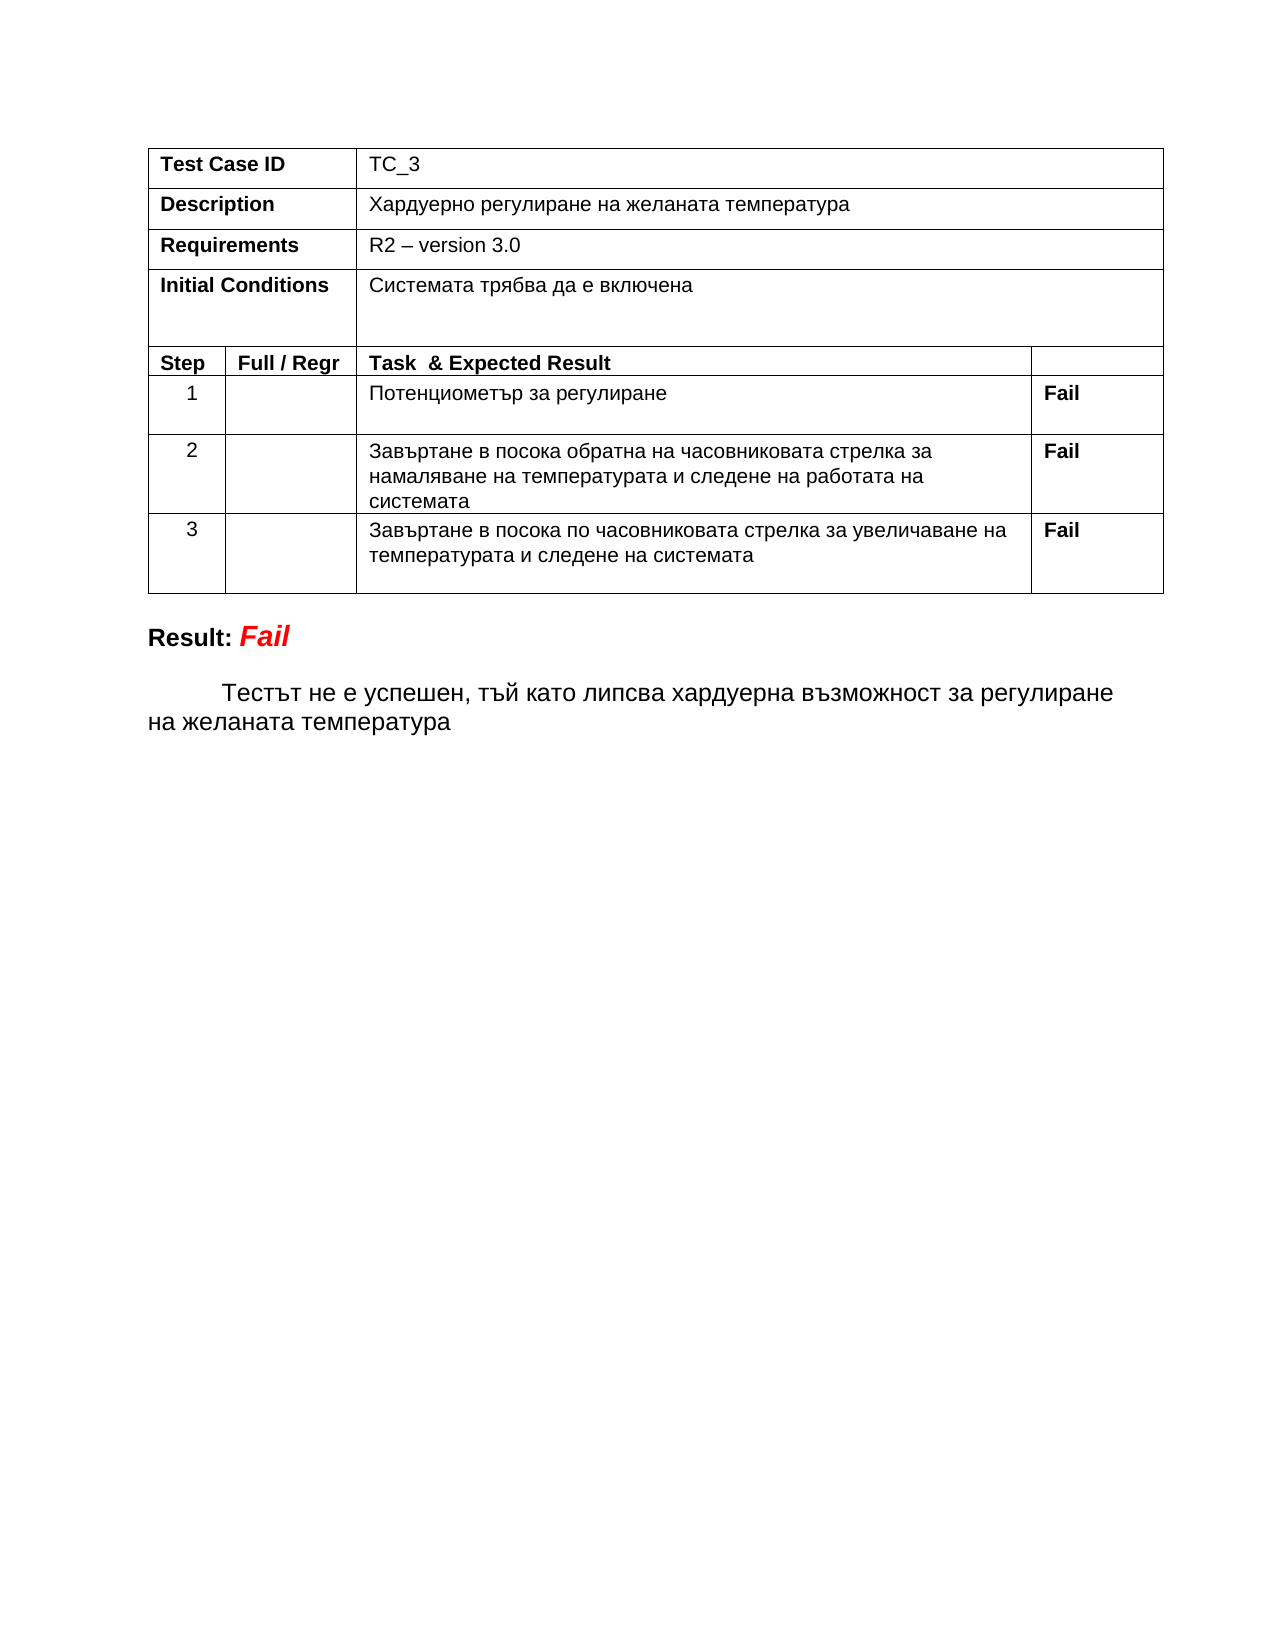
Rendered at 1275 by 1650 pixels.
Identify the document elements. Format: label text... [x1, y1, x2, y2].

table_cell Завъртане в посока по часовниковата стрелка за увеличаване на температурата и следене на системата [357, 514, 1031, 593]
text Тестът не е успешен, тъй като липсва хардуерна възможност за регулиране на желаната температура [148, 678, 1127, 735]
table_cell Task & Expected Result [357, 347, 1031, 375]
table_cell Requirements [149, 230, 356, 269]
table_cell [149, 514, 225, 593]
table_cell [226, 376, 356, 433]
table_cell Системата трябва да е включена [357, 270, 1163, 346]
table_cell [149, 376, 225, 433]
table_cell Initial Conditions [149, 270, 356, 346]
table_cell [149, 435, 225, 512]
text Result: Fail [148, 619, 1127, 653]
table_cell Full / Regr [226, 347, 356, 375]
table_cell Step [149, 347, 225, 375]
table_cell [1032, 347, 1163, 375]
table_cell Хардуерно регулиране на желаната температура [357, 189, 1163, 229]
table_cell Fail [1032, 376, 1163, 433]
table_header TC_3 [357, 149, 1163, 188]
table_cell Description [149, 189, 356, 229]
table_cell [226, 435, 356, 512]
table_cell [226, 514, 356, 593]
table_cell Fail [1032, 435, 1163, 512]
table_cell Потенциометър за регулиране [357, 376, 1031, 433]
table_cell Fail [1032, 514, 1163, 593]
table_cell R2 – version 3.0 [357, 230, 1163, 269]
table_header Test Case ID [149, 149, 356, 188]
table_cell Завъртане в посока обратна на часовниковата стрелка за намаляване на температурата и следене на работата на системата [357, 435, 1031, 512]
